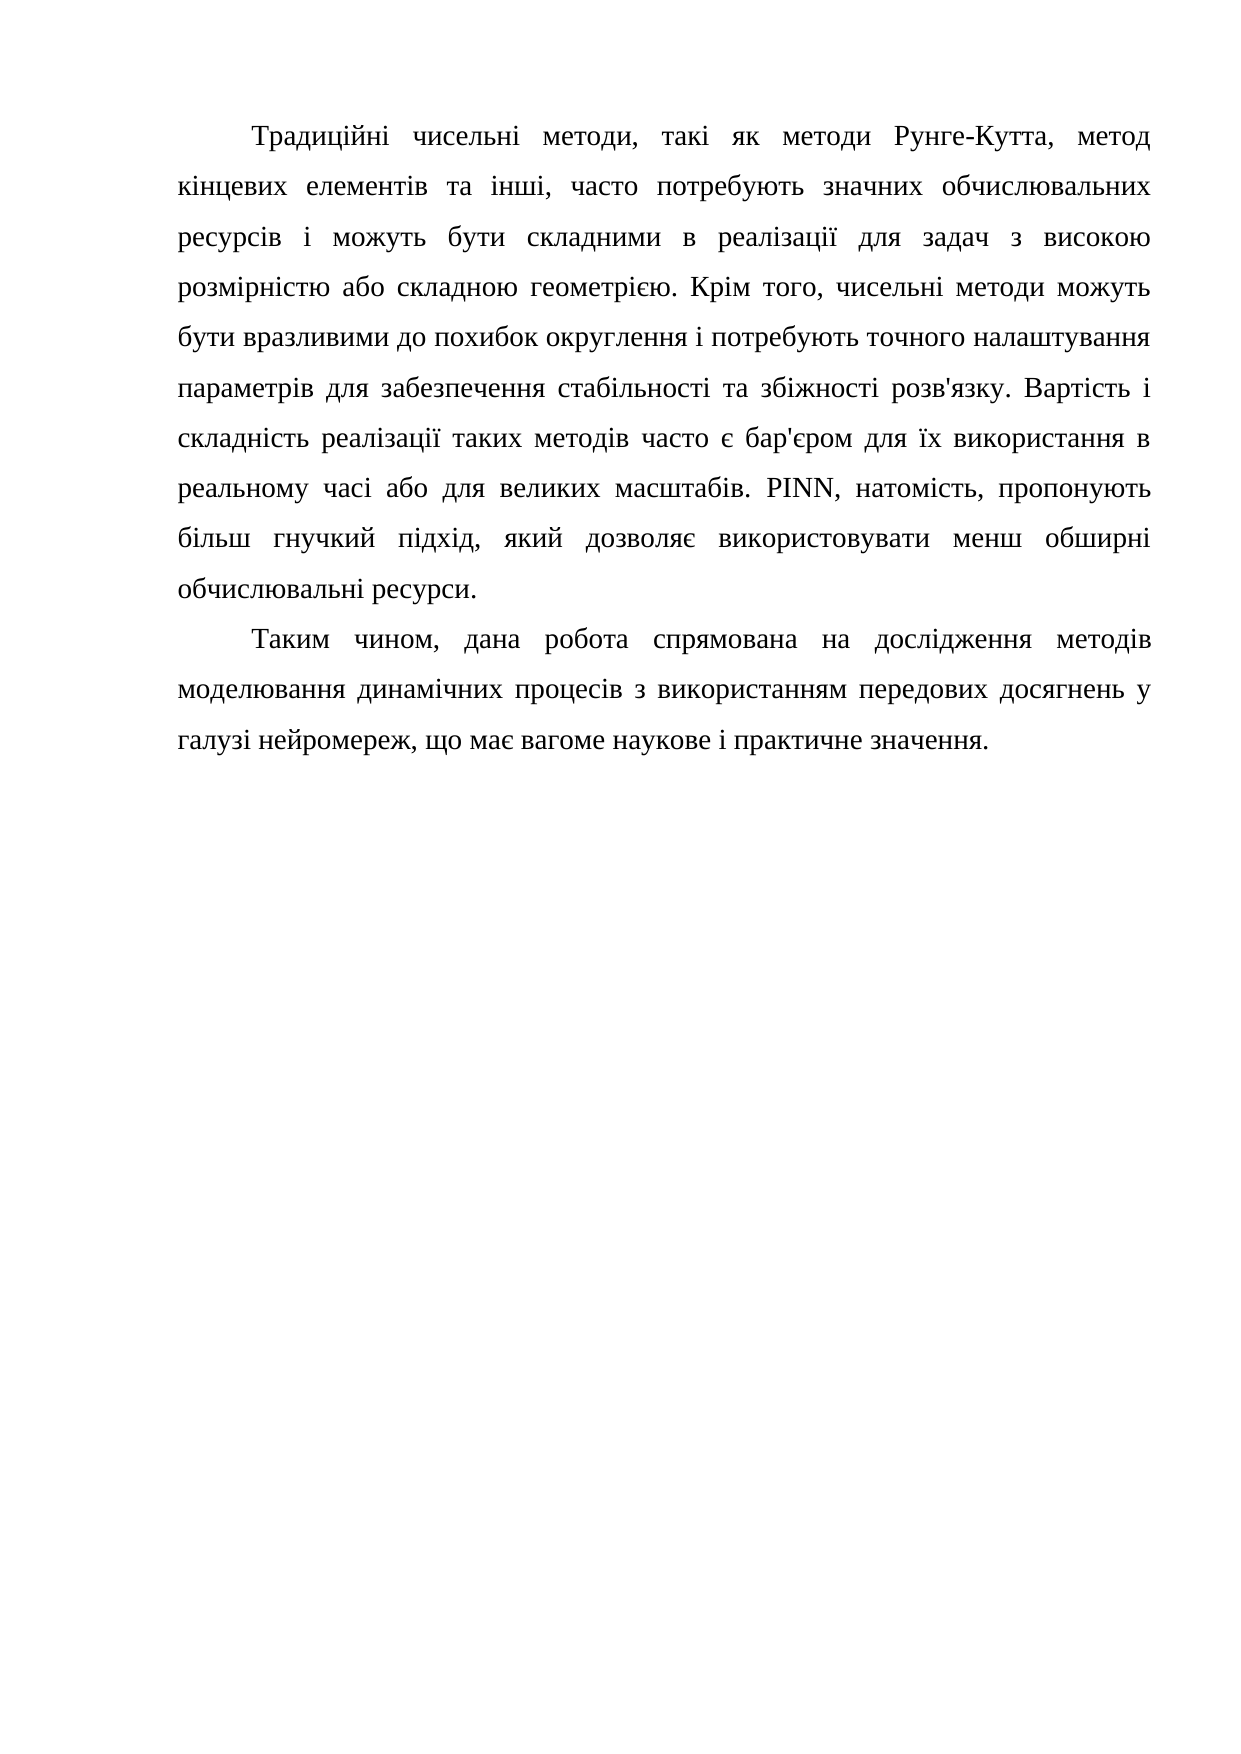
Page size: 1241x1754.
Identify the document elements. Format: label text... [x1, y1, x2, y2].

text Таким чином, дана робота спрямована на дослідження методів моделювання динамічних процесів з використанням передових досягнень у галузі нейромереж, що має вагоме наукове і практичне значення. [177, 621, 1152, 755]
text Традиційні чисельні методи, такі як методи Рунге-Кутта, метод кінцевих елементів та інші, часто потребують значних обчислювальних ресурсів і можуть бути складними в реалізації для задач з високою розмірністю або складною геометрією. Крім того, чисельні методи можуть бути вразливими до похибок округлення і потребують точного налаштування параметрів для забезпечення стабільності та збіжності розв'язку. Вартість і складність реалізації таких методів часто є бар'єром для їх використання в реальному часі або для великих масштабів. PINN, натомість, пропонують більш гнучкий підхід, який дозволяє використовувати менш обширні обчислювальні ресурси. [177, 118, 1152, 604]
